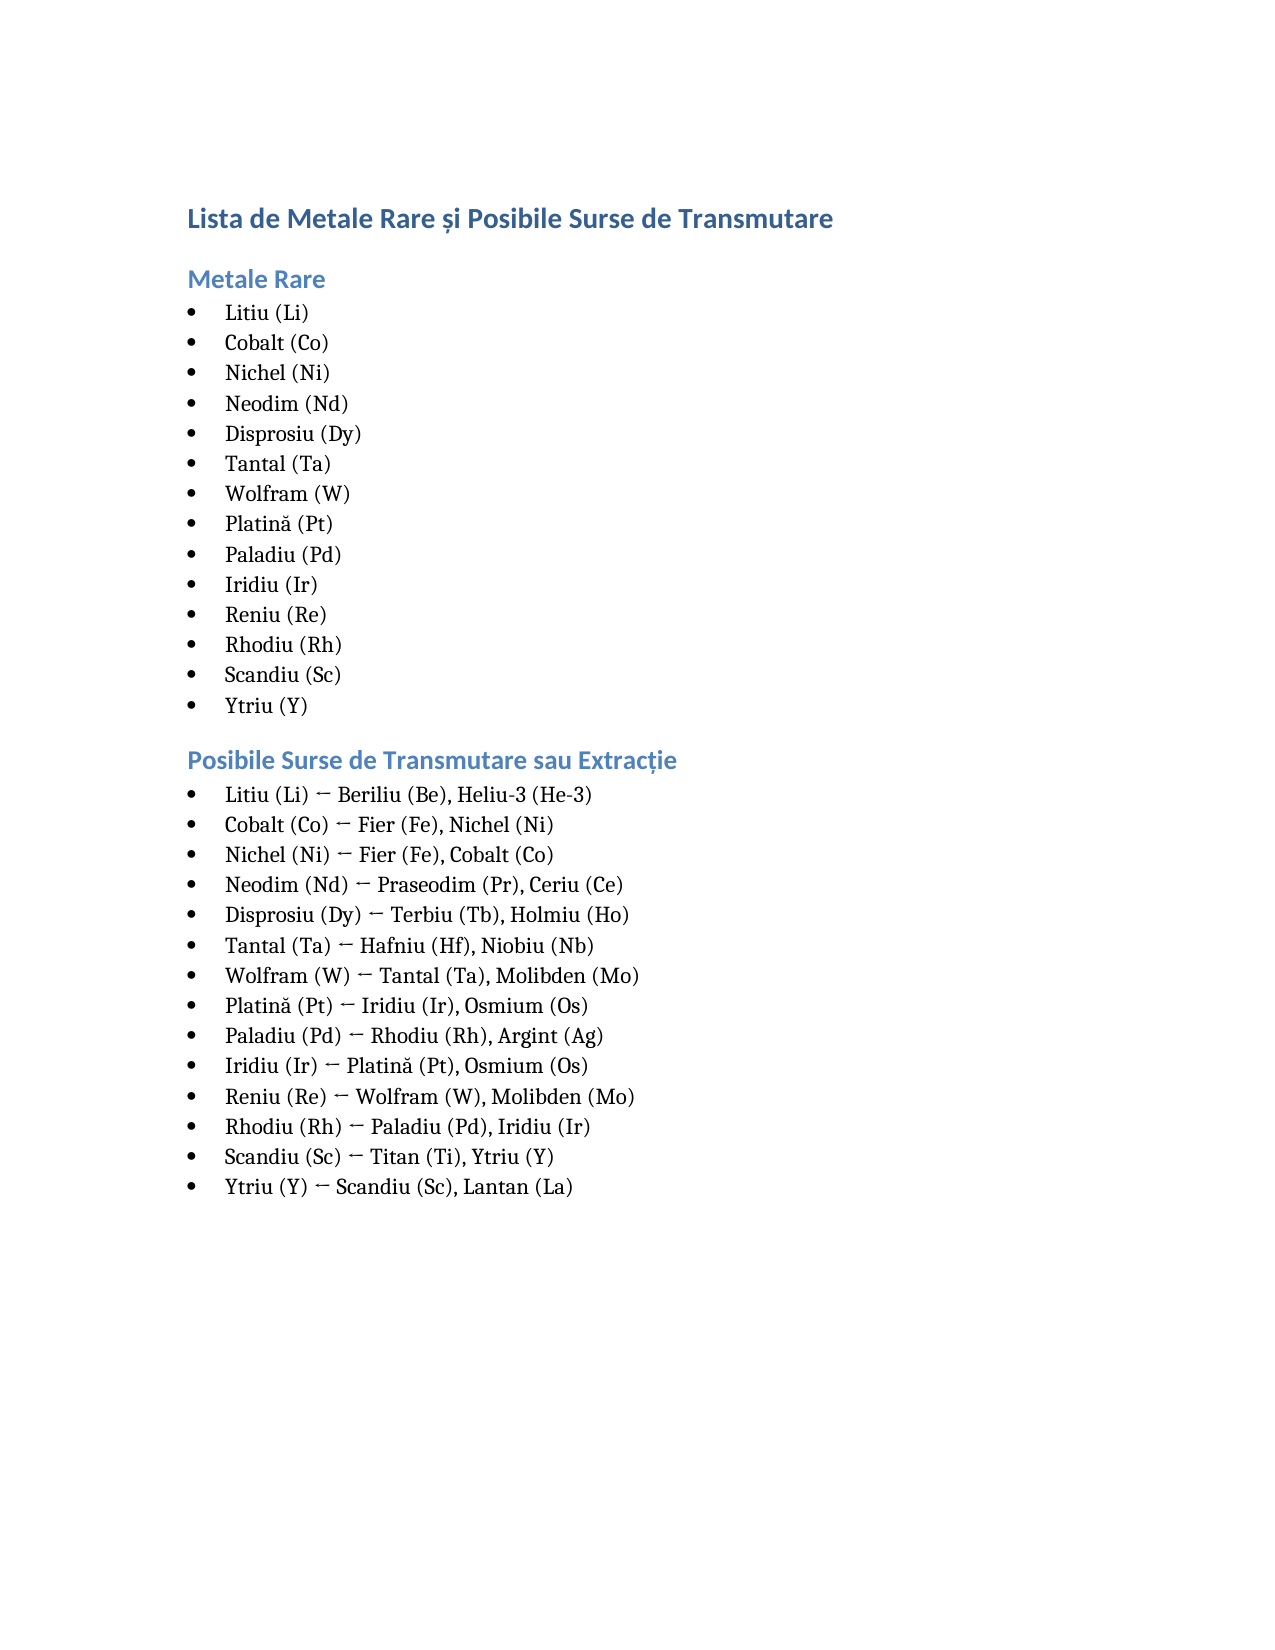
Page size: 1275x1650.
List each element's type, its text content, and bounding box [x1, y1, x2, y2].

list Cobalt (Co) [187, 330, 1087, 356]
list Disprosiu (Dy) [187, 421, 1087, 447]
list Scandiu (Sc) ← Titan (Ti), Ytriu (Y) [187, 1144, 1087, 1170]
subtitle Lista de Metale Rare și Posibile Surse de Transmutare [187, 200, 1087, 236]
list Tantal (Ta) ← Hafniu (Hf), Niobiu (Nb) [187, 932, 1087, 959]
list Litiu (Li) [187, 300, 1087, 326]
list Neodim (Nd) [187, 390, 1087, 417]
subtitle Posibile Surse de Transmutare sau Extracție [187, 743, 1087, 776]
list Ytriu (Y) [187, 692, 1087, 719]
list Scandiu (Sc) [187, 662, 1087, 688]
list Nichel (Ni) ← Fier (Fe), Cobalt (Co) [187, 842, 1087, 868]
list Reniu (Re) ← Wolfram (W), Molibden (Mo) [187, 1083, 1087, 1110]
list Iridiu (Ir) ← Platină (Pt), Osmium (Os) [187, 1053, 1087, 1079]
list Nichel (Ni) [187, 360, 1087, 386]
subtitle Metale Rare [187, 262, 1087, 295]
list Iridiu (Ir) [187, 572, 1087, 598]
list Paladiu (Pd) [187, 541, 1087, 568]
list Tantal (Ta) [187, 451, 1087, 477]
list Litiu (Li) ← Beriliu (Be), Heliu-3 (He-3) [187, 781, 1087, 808]
list Rhodiu (Rh) ← Paladiu (Pd), Iridiu (Ir) [187, 1114, 1087, 1140]
list Neodim (Nd) ← Praseodim (Pr), Ceriu (Ce) [187, 872, 1087, 898]
list Rhodiu (Rh) [187, 632, 1087, 658]
list Platină (Pt) ← Iridiu (Ir), Osmium (Os) [187, 993, 1087, 1019]
list Disprosiu (Dy) ← Terbiu (Tb), Holmiu (Ho) [187, 902, 1087, 928]
list Platină (Pt) [187, 511, 1087, 537]
list Paladiu (Pd) ← Rhodiu (Rh), Argint (Ag) [187, 1023, 1087, 1049]
list Cobalt (Co) ← Fier (Fe), Nichel (Ni) [187, 812, 1087, 838]
list Reniu (Re) [187, 602, 1087, 628]
list Wolfram (W) ← Tantal (Ta), Molibden (Mo) [187, 963, 1087, 989]
list Wolfram (W) [187, 481, 1087, 507]
list Ytriu (Y) ← Scandiu (Sc), Lantan (La) [187, 1174, 1087, 1200]
